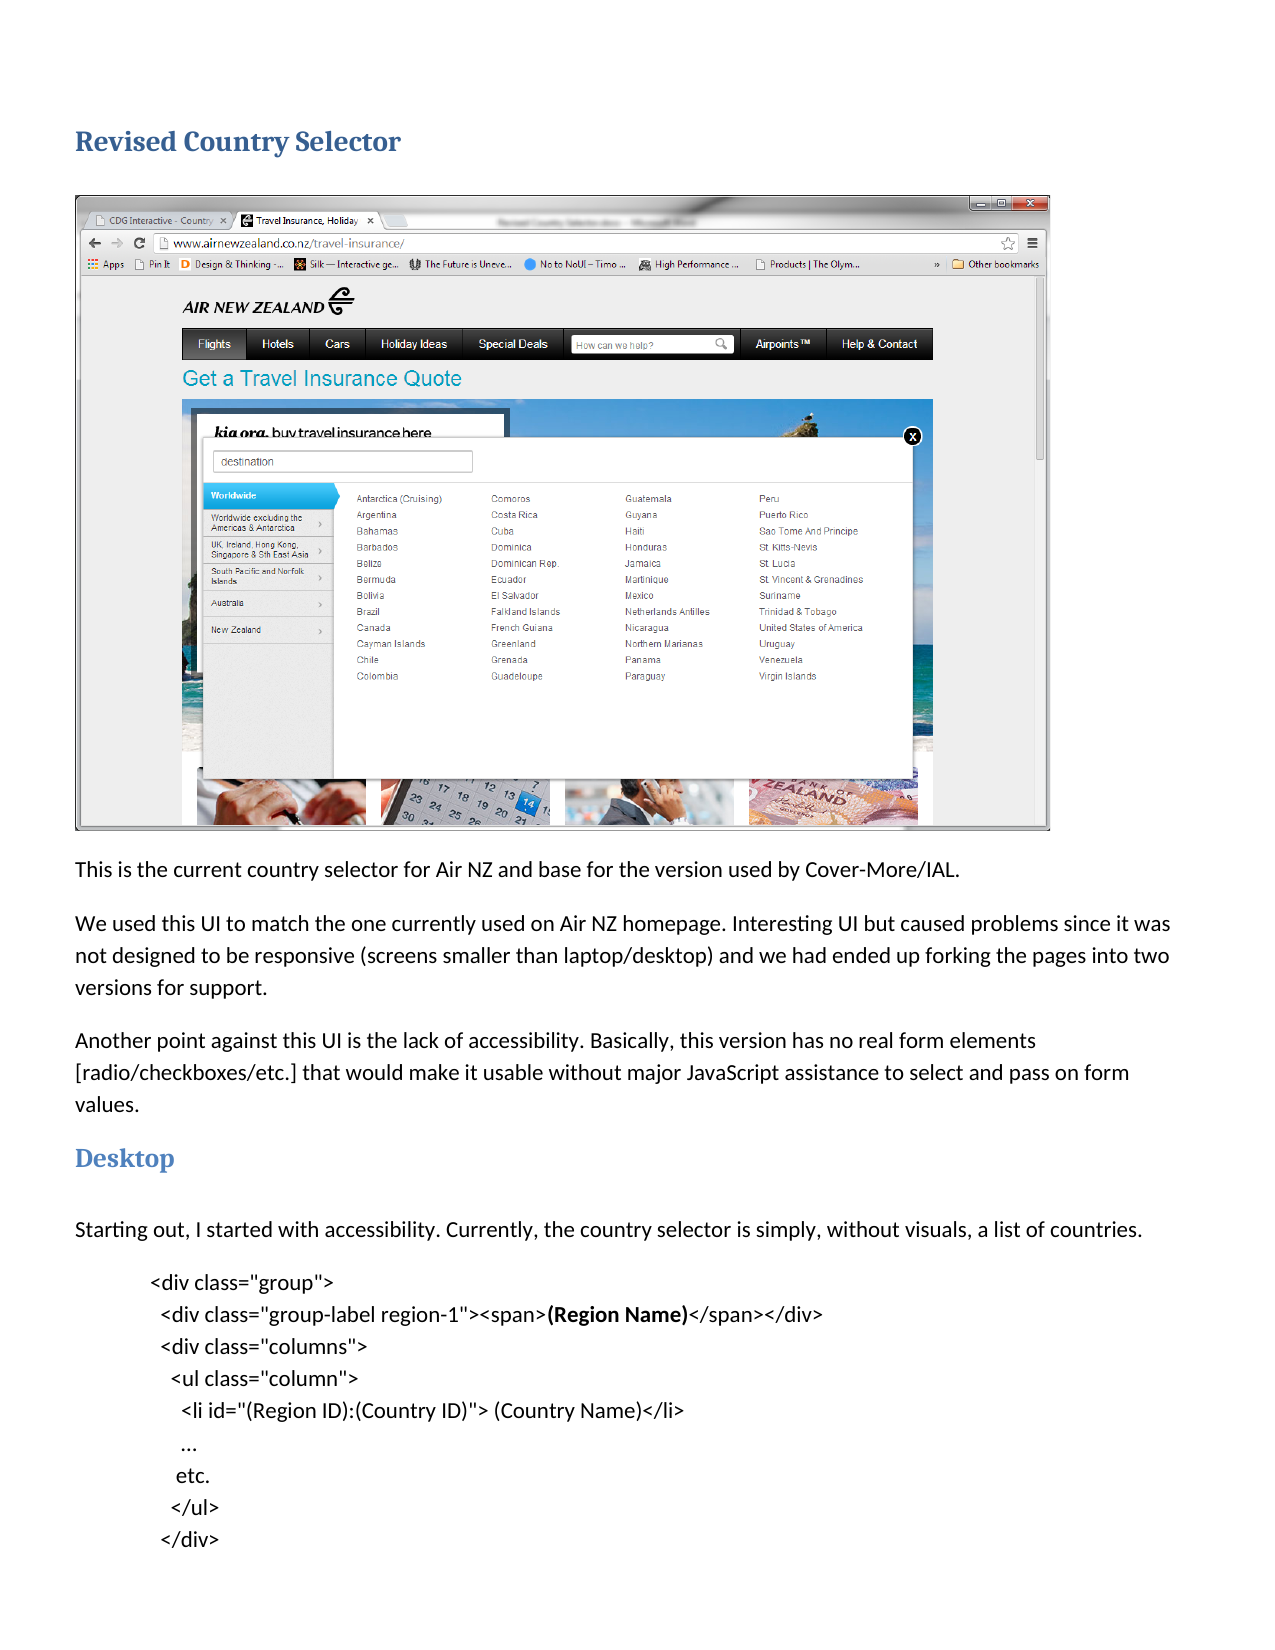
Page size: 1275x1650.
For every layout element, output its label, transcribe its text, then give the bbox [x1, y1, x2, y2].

list <ul class="column"> [150, 1364, 1200, 1392]
subtitle Desktop [75, 1143, 1200, 1210]
list <div class="columns"> [150, 1332, 1200, 1360]
text This is the current country selector for Air NZ and base for the version used by Cover-More/IAL. [75, 856, 1200, 884]
list … etc. [150, 1429, 1200, 1489]
list </ul> [150, 1493, 1200, 1521]
picture [75, 195, 1050, 831]
list </div> [150, 1525, 1200, 1553]
text Another point against this UI is the lack of accessibility. Basically, this version has no real form elements [radio/checkboxes/etc.] that would make it usable without major JavaScript assistance to select and pass on form values. [75, 1026, 1200, 1118]
list <div class="group-label region-1"><span>(Region Name)</span></div> [150, 1300, 1200, 1328]
list <div class="group"> [150, 1268, 1200, 1296]
subtitle Revised Country Selector [75, 125, 1200, 158]
list <li id="(Region ID):(Country ID)"> (Country Name)</li> [150, 1397, 1200, 1425]
text We used this UI to match the one currently used on Air NZ homepage. Interesting UI but caused problems since it was not designed to be responsive (screens smaller than laptop/desktop) and we had ended up forking the pages into two versions for support. [75, 909, 1200, 1001]
text Starting out, I started with accessibility. Currently, the country selector is simply, without visuals, a list of countries. [75, 1215, 1200, 1243]
